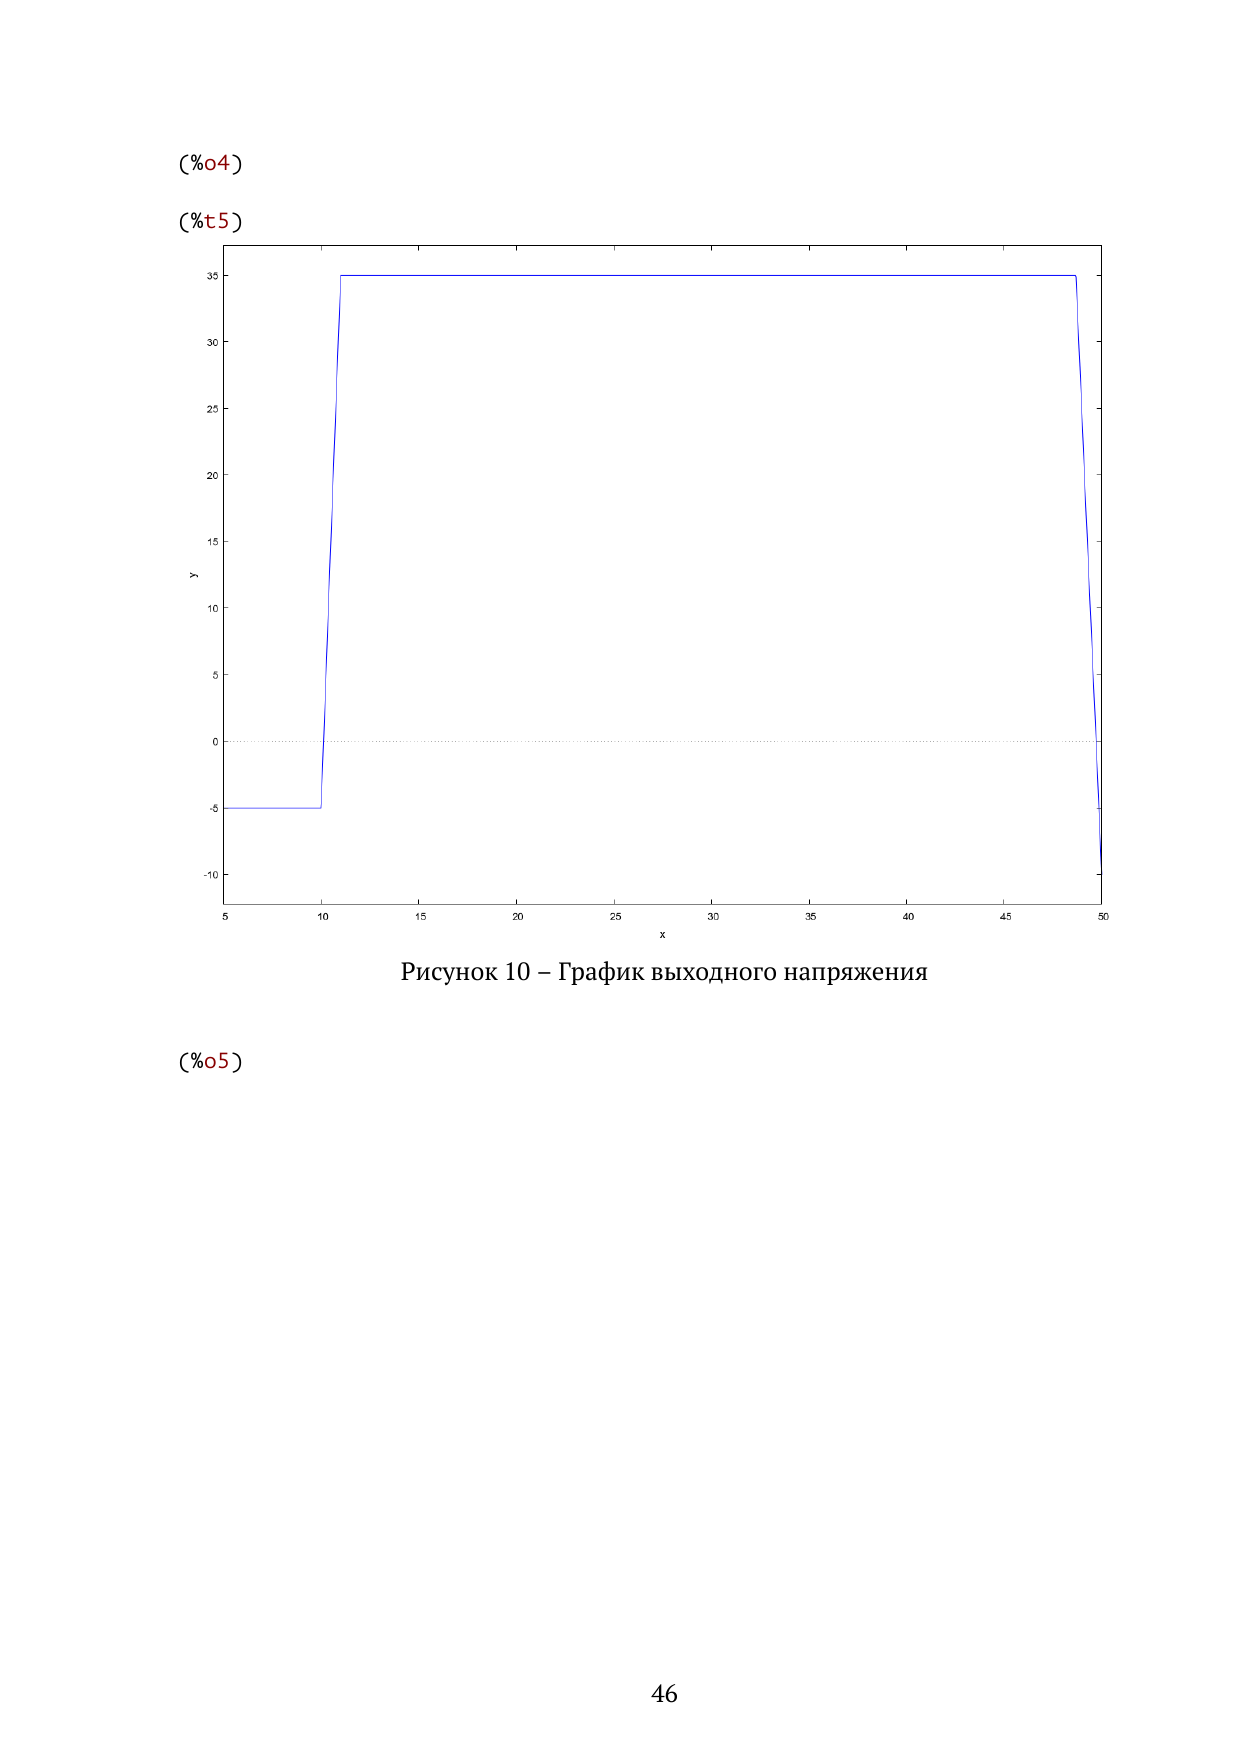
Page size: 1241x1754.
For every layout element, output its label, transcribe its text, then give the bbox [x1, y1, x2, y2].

text (%o5) [177, 1025, 1152, 1074]
text Рисунок 10 – График выходного напряжения [177, 954, 1152, 987]
picture [177, 233, 1122, 942]
